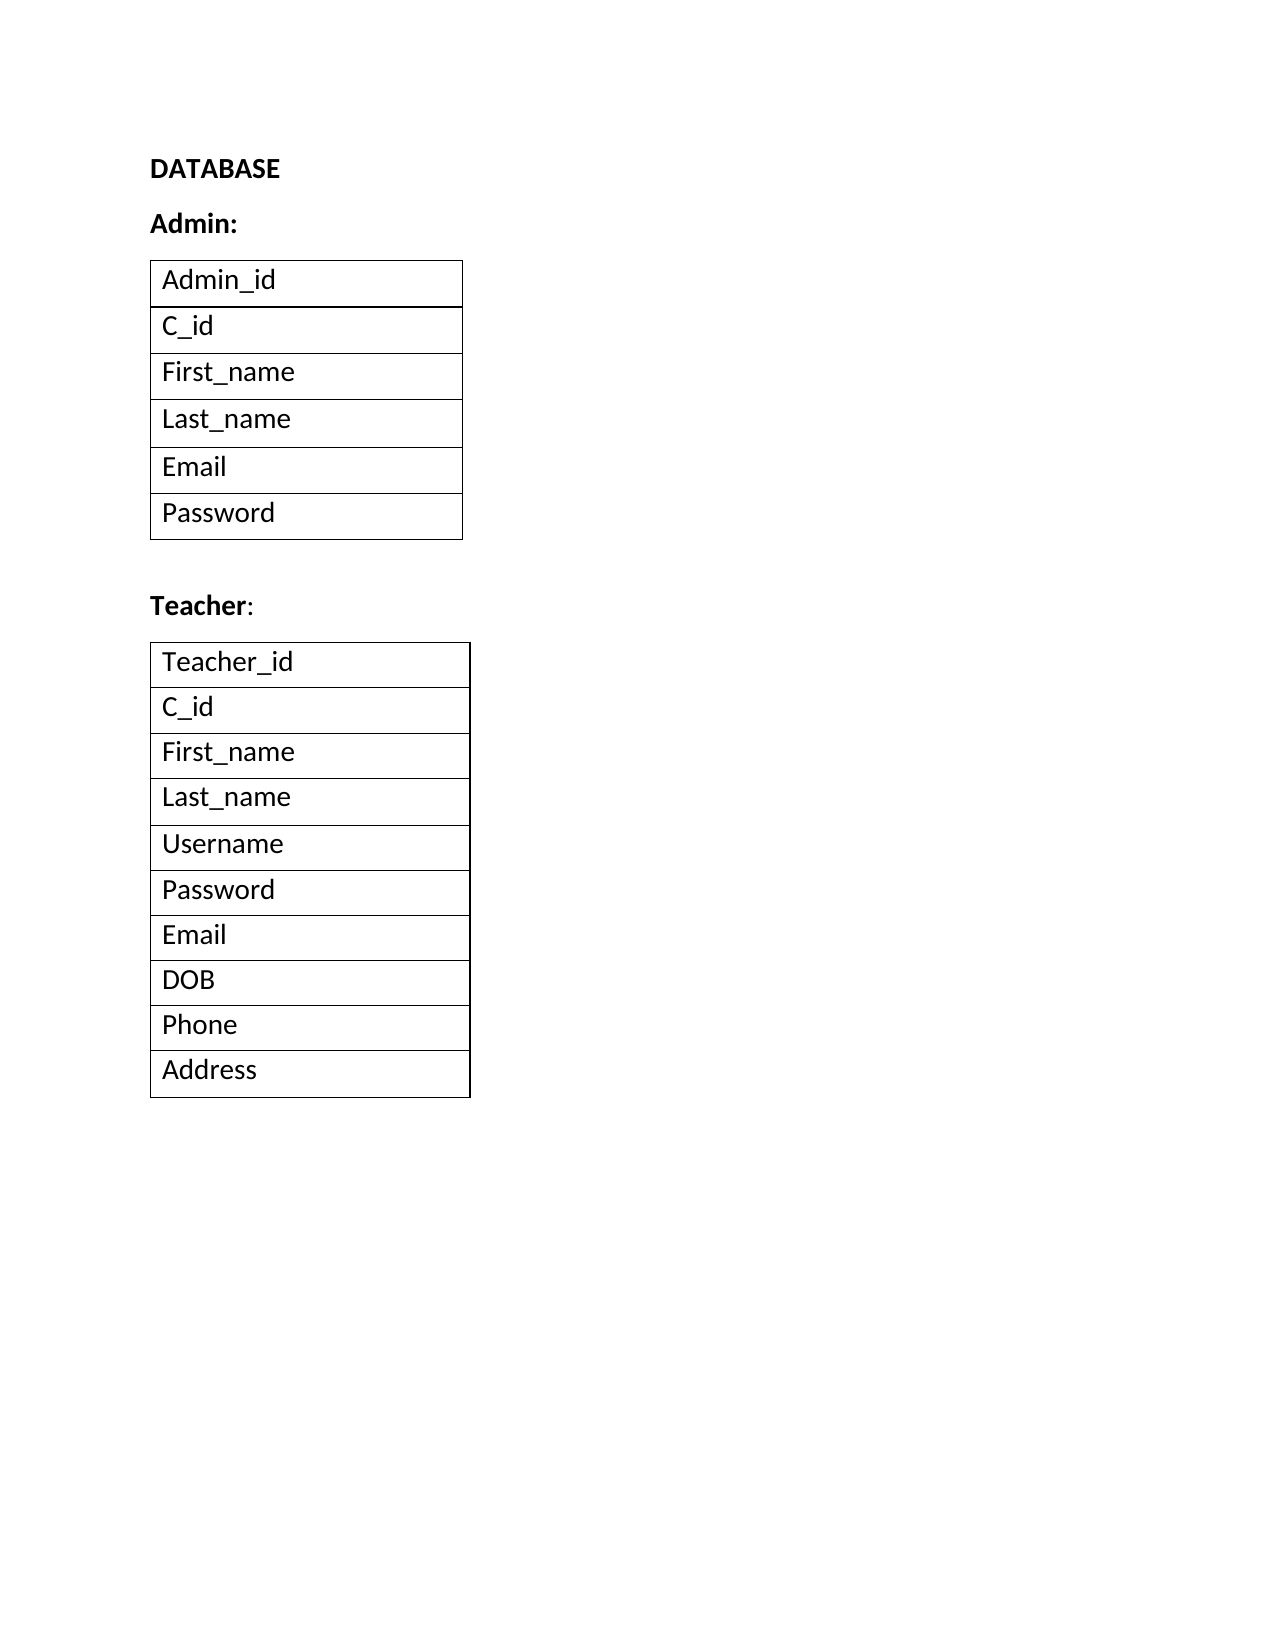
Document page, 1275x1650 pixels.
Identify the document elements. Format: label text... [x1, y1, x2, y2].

table_cell Password [151, 494, 462, 539]
table_cell Password [151, 871, 469, 915]
table_cell Last_name [151, 779, 469, 824]
table_cell Address [151, 1051, 469, 1097]
table_cell Username [151, 826, 469, 870]
table_header Admin_id [151, 261, 462, 306]
table_cell Last_name [151, 400, 462, 447]
table_cell Email [151, 448, 462, 493]
text Admin: [150, 205, 1125, 241]
table_cell First_name [151, 734, 469, 777]
table_cell C_id [151, 688, 469, 732]
table_cell C_id [151, 308, 462, 352]
text DATABASE [150, 150, 1125, 186]
table_cell First_name [151, 354, 462, 399]
table_cell Email [151, 916, 469, 960]
table_cell Phone [151, 1006, 469, 1050]
table_header Teacher_id [151, 643, 469, 687]
text Teacher: [150, 587, 1125, 623]
table_cell DOB [151, 961, 469, 1005]
